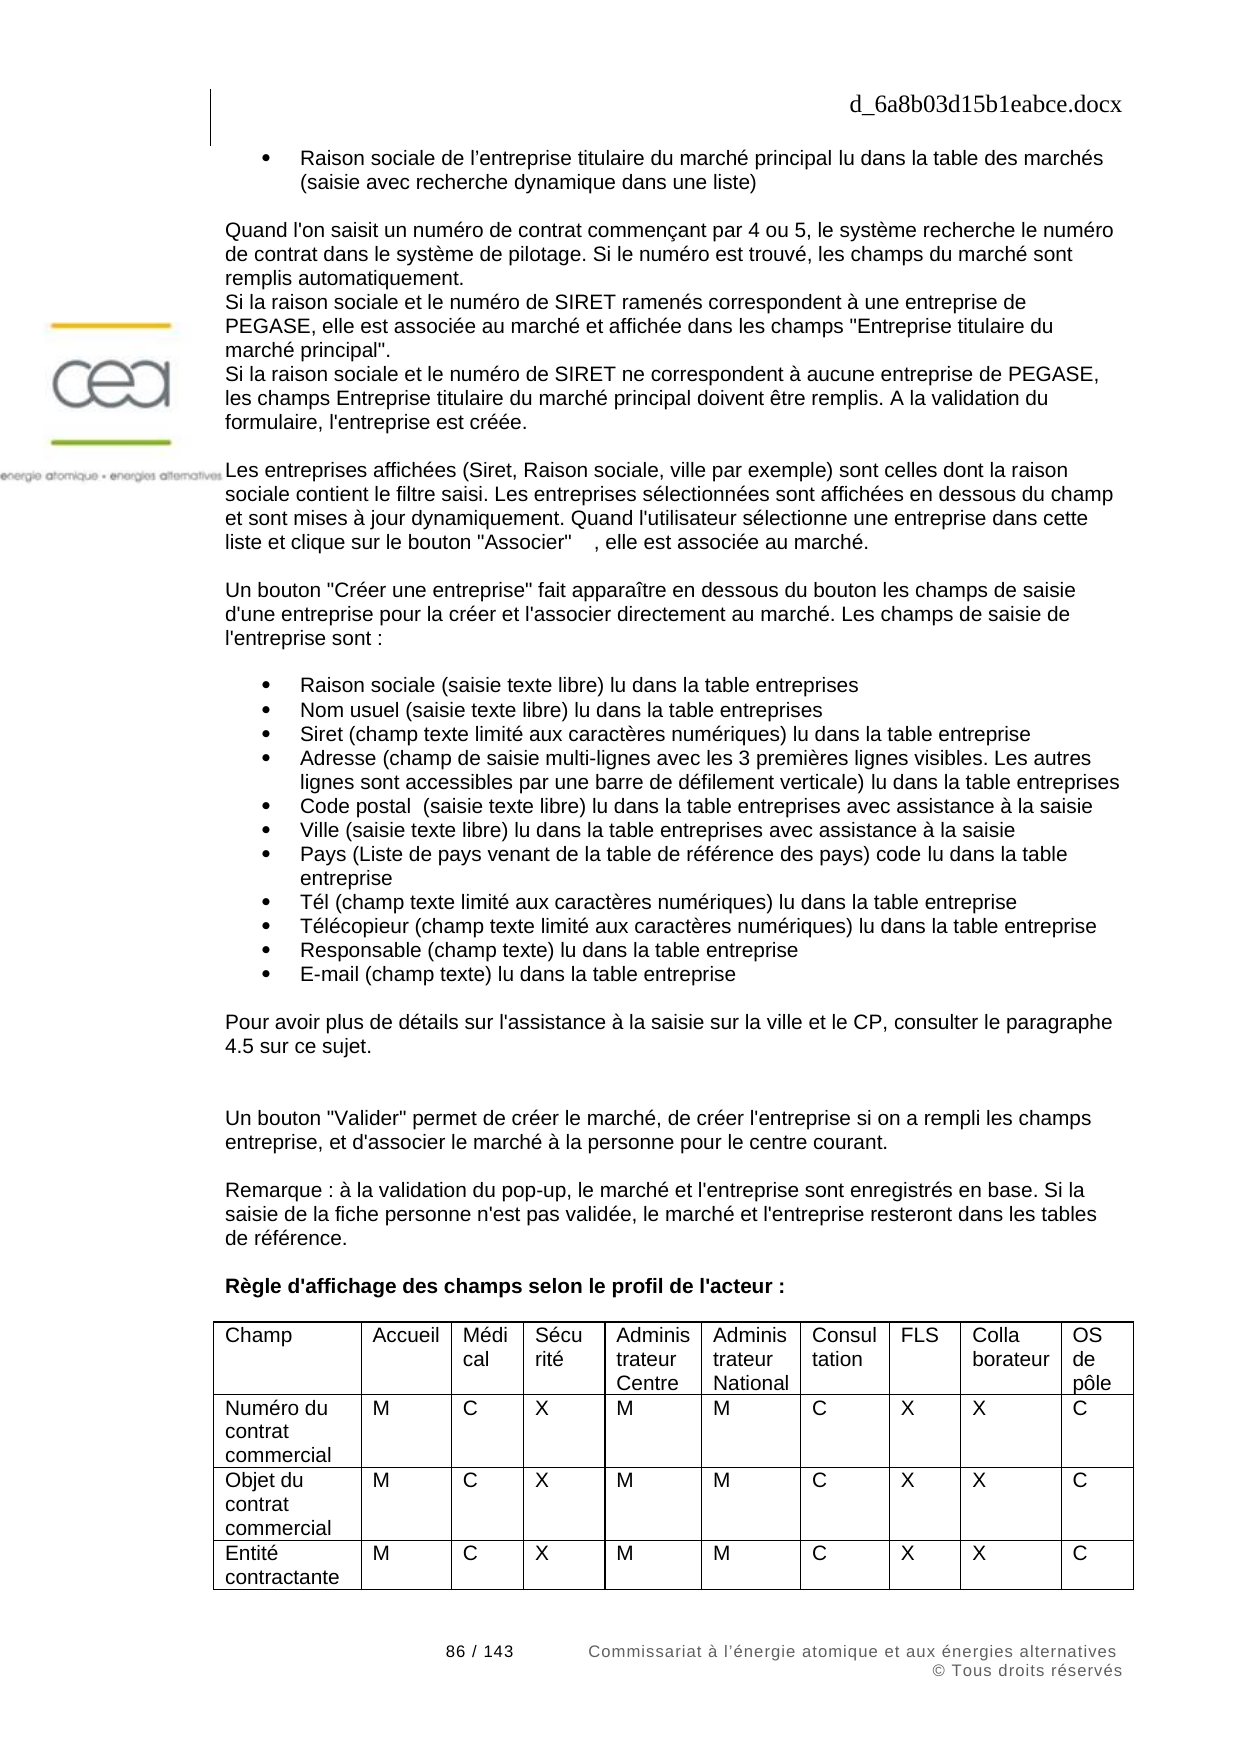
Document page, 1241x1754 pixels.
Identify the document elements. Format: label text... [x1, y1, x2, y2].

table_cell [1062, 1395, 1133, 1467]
list Télécopieur (champ texte limité aux caractères numériques) lu dans la table entreprise [262, 914, 1122, 938]
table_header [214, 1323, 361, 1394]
list Pays (Liste de pays venant de la table de référence des pays) code lu dans la table entreprise [262, 842, 1122, 890]
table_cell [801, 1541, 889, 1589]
list Code postal (saisie texte libre) lu dans la table entreprises avec assistance à la saisie [262, 793, 1122, 818]
text Les entreprises affichées (Siret, Raison sociale, ville par exemple) sont celles dont la raison sociale contient le filtre saisi. Les entreprises sélectionnées sont affichées en dessous du champ et sont mises à jour dynamiquement. Quand l'utilisateur sélectionne une entreprise dans cette liste et clique sur le bouton "Associer" , elle est associée au marché. [225, 458, 1122, 553]
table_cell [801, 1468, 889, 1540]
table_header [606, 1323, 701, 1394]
text Remarque : à la validation du pop-up, le marché et l'entreprise sont enregistrés en base. Si la saisie de la fiche personne n'est pas validée, le marché et l'entreprise resteront dans les tables de référence. [225, 1178, 1122, 1249]
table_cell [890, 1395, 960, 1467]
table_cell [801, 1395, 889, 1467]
text Règle d'affichage des champs selon le profil de l'acteur : [225, 1273, 1122, 1297]
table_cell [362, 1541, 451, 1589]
text Un bouton "Valider" permet de créer le marché, de créer l'entreprise si on a rempli les champs entreprise, et d'associer le marché à la personne pour le centre courant. [225, 1106, 1122, 1154]
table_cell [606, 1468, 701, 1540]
list Nom usuel (saisie texte libre) lu dans la table entreprises [262, 697, 1122, 721]
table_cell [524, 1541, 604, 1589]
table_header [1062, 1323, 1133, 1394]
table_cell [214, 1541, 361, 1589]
list Siret (champ texte limité aux caractères numériques) lu dans la table entreprise [262, 721, 1122, 746]
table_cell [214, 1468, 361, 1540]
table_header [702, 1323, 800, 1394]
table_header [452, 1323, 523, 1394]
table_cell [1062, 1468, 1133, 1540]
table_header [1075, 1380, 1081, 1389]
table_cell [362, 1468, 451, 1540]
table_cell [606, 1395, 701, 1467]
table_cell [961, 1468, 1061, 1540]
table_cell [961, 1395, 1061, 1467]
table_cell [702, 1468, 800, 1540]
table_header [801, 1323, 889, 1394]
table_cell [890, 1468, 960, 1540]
list Responsable (champ texte) lu dans la table entreprise [262, 938, 1122, 962]
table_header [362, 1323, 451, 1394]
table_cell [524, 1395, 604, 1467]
list E-mail (champ texte) lu dans la table entreprise [262, 962, 1122, 986]
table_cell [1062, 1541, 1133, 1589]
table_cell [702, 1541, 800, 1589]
list Adresse (champ de saisie multi-lignes avec les 3 premières lignes visibles. Les autres lignes sont accessibles par une barre de défilement verticale) lu dans la table entreprises [262, 746, 1122, 793]
list Raison sociale (saisie texte libre) lu dans la table entreprises [262, 673, 1122, 697]
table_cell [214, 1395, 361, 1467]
text Quand l'on saisit un numéro de contrat commençant par 4 ou 5, le système recherche le numéro de contrat dans le système de pilotage. Si le numéro est trouvé, les champs du marché sont remplis automatiquement. [225, 218, 1122, 290]
text Pour avoir plus de détails sur l'assistance à la saisie sur la ville et le CP, consulter le paragraphe 4.5 sur ce sujet. [225, 1010, 1122, 1058]
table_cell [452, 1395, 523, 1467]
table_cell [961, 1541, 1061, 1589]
list Raison sociale de l’entreprise titulaire du marché principal lu dans la table des marchés (saisie avec recherche dynamique dans une liste) [262, 146, 1122, 194]
picture [0, 322, 225, 486]
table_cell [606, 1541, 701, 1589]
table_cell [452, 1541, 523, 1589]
list Ville (saisie texte libre) lu dans la table entreprises avec assistance à la saisie [262, 818, 1122, 842]
text Si la raison sociale et le numéro de SIRET ramenés correspondent à une entreprise de PEGASE, elle est associée au marché et affichée dans les champs "Entreprise titulaire du marché principal". [225, 290, 1122, 362]
text Si la raison sociale et le numéro de SIRET ne correspondent à aucune entreprise de PEGASE, les champs Entreprise titulaire du marché principal doivent être remplis. A la validation du formulaire, l'entreprise est créée. [225, 362, 1122, 434]
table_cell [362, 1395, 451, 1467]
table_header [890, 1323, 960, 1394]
list Tél (champ texte limité aux caractères numériques) lu dans la table entreprise [262, 890, 1122, 914]
text Un bouton "Créer une entreprise" fait apparaître en dessous du bouton les champs de saisie d'une entreprise pour la créer et l'associer directement au marché. Les champs de saisie de l'entreprise sont : [225, 577, 1122, 649]
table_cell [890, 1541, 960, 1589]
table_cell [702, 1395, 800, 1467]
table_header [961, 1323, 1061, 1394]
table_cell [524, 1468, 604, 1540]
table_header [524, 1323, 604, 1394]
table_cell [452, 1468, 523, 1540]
